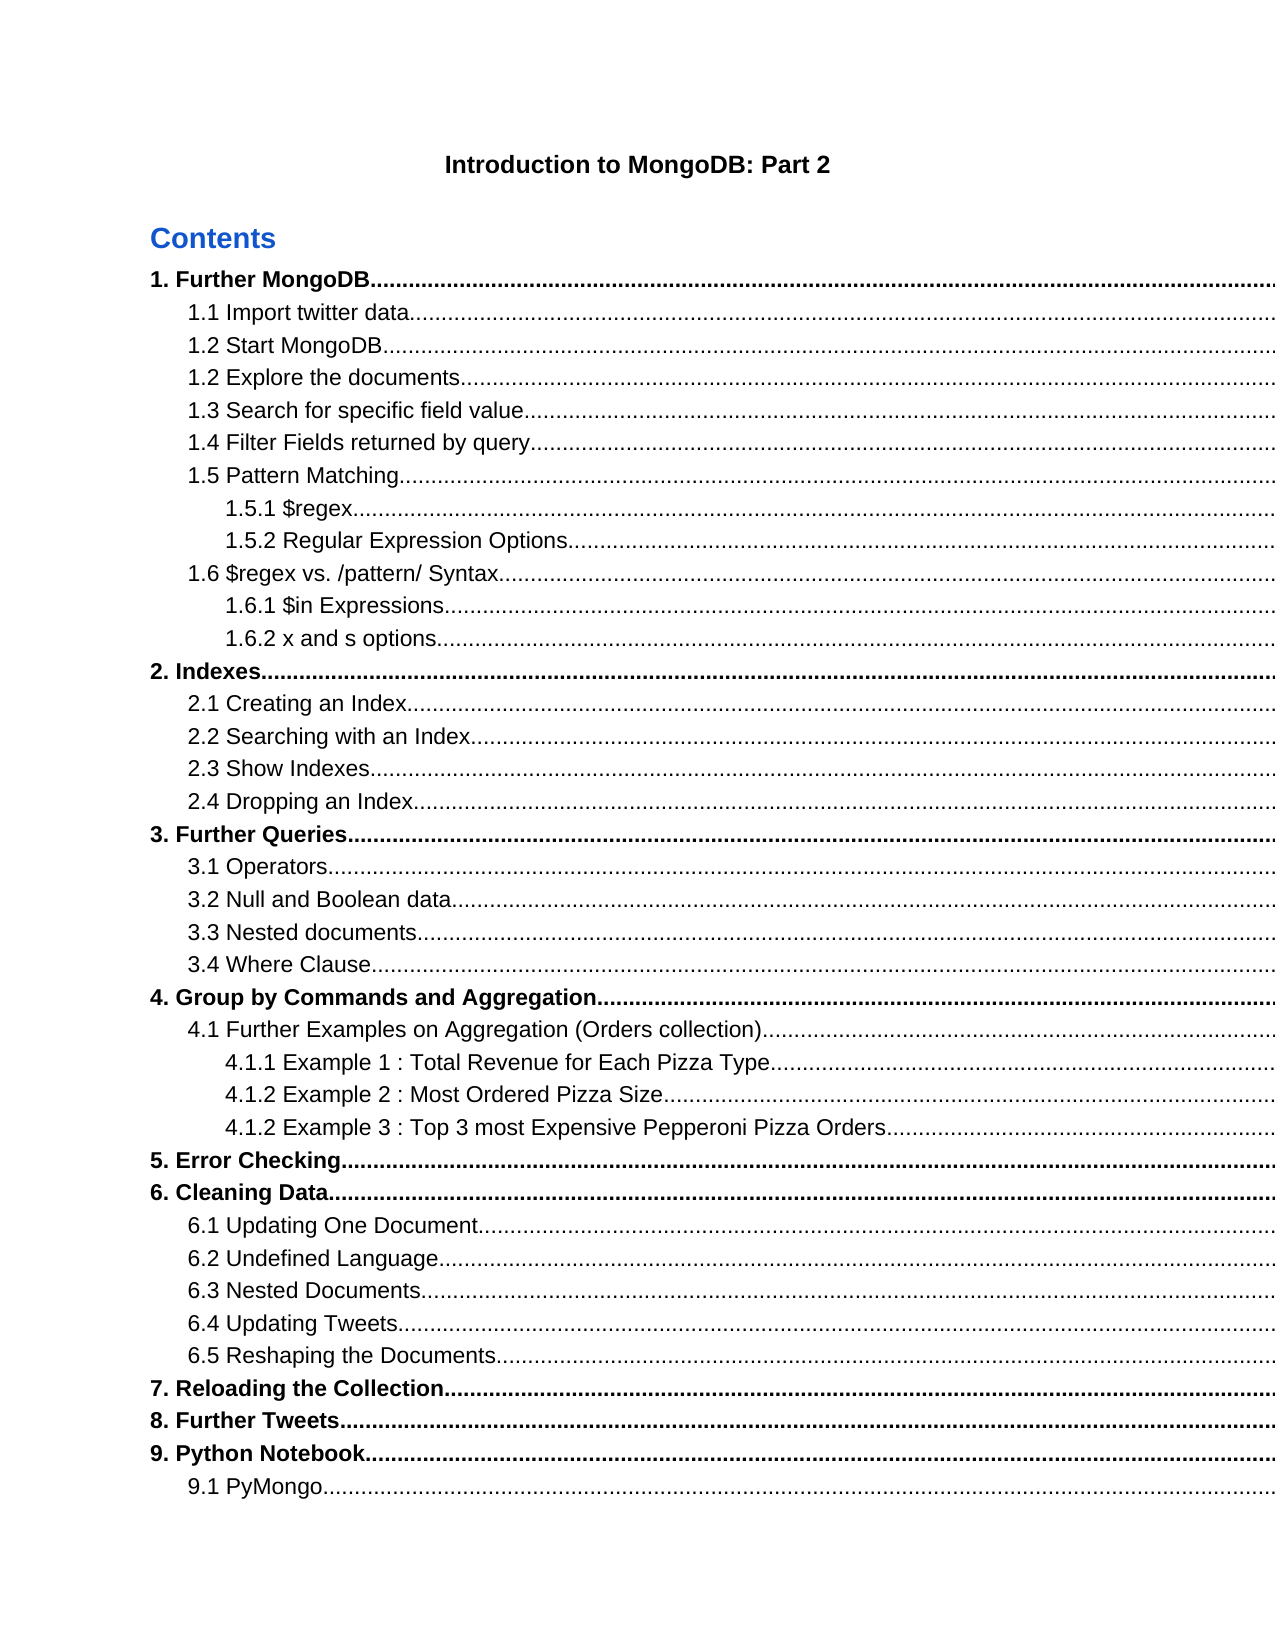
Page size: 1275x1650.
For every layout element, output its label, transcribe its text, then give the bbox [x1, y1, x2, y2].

text Introduction to MongoDB: Part 2 [150, 150, 1125, 179]
text Contents [150, 222, 1125, 255]
